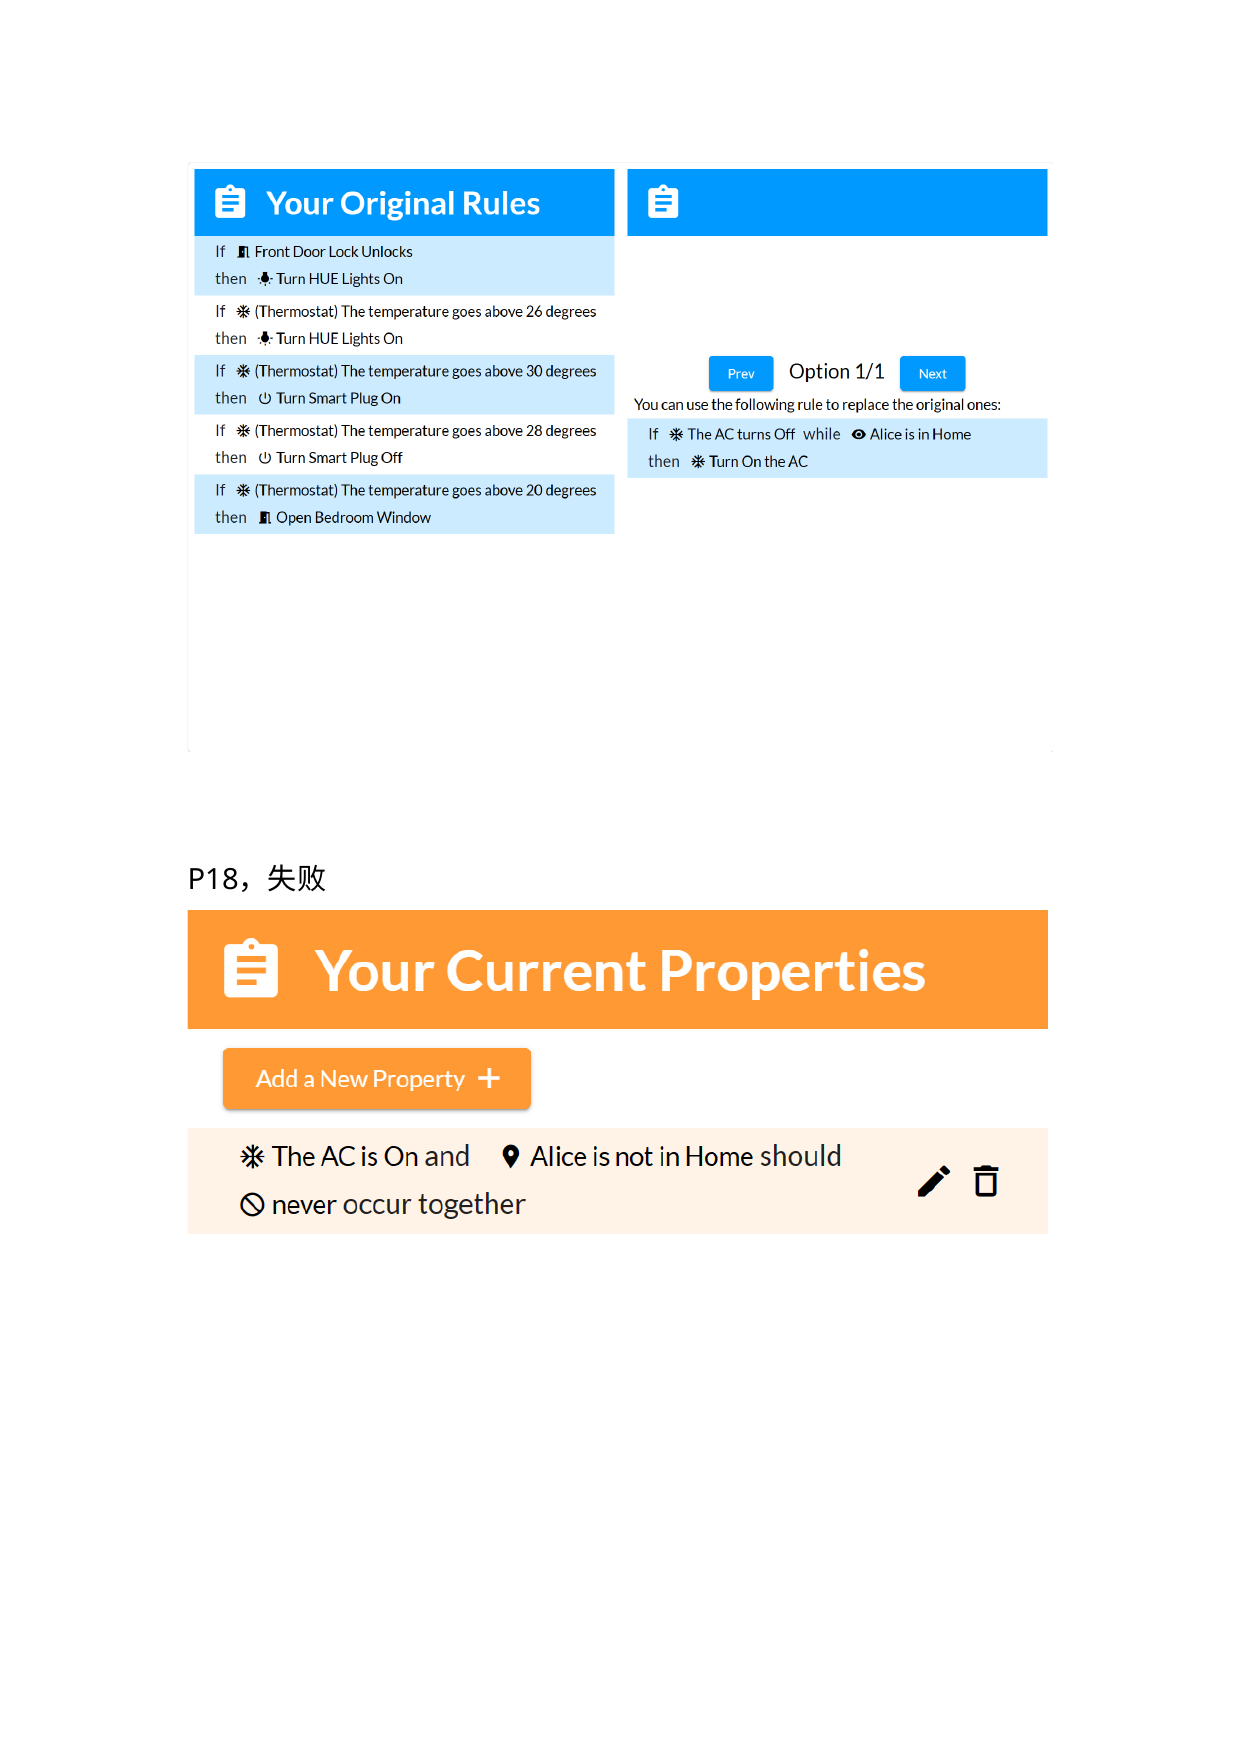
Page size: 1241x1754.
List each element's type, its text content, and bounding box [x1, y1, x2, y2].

text P18，失败 [187, 844, 1053, 909]
picture [187, 162, 1053, 752]
picture [187, 909, 1053, 1245]
